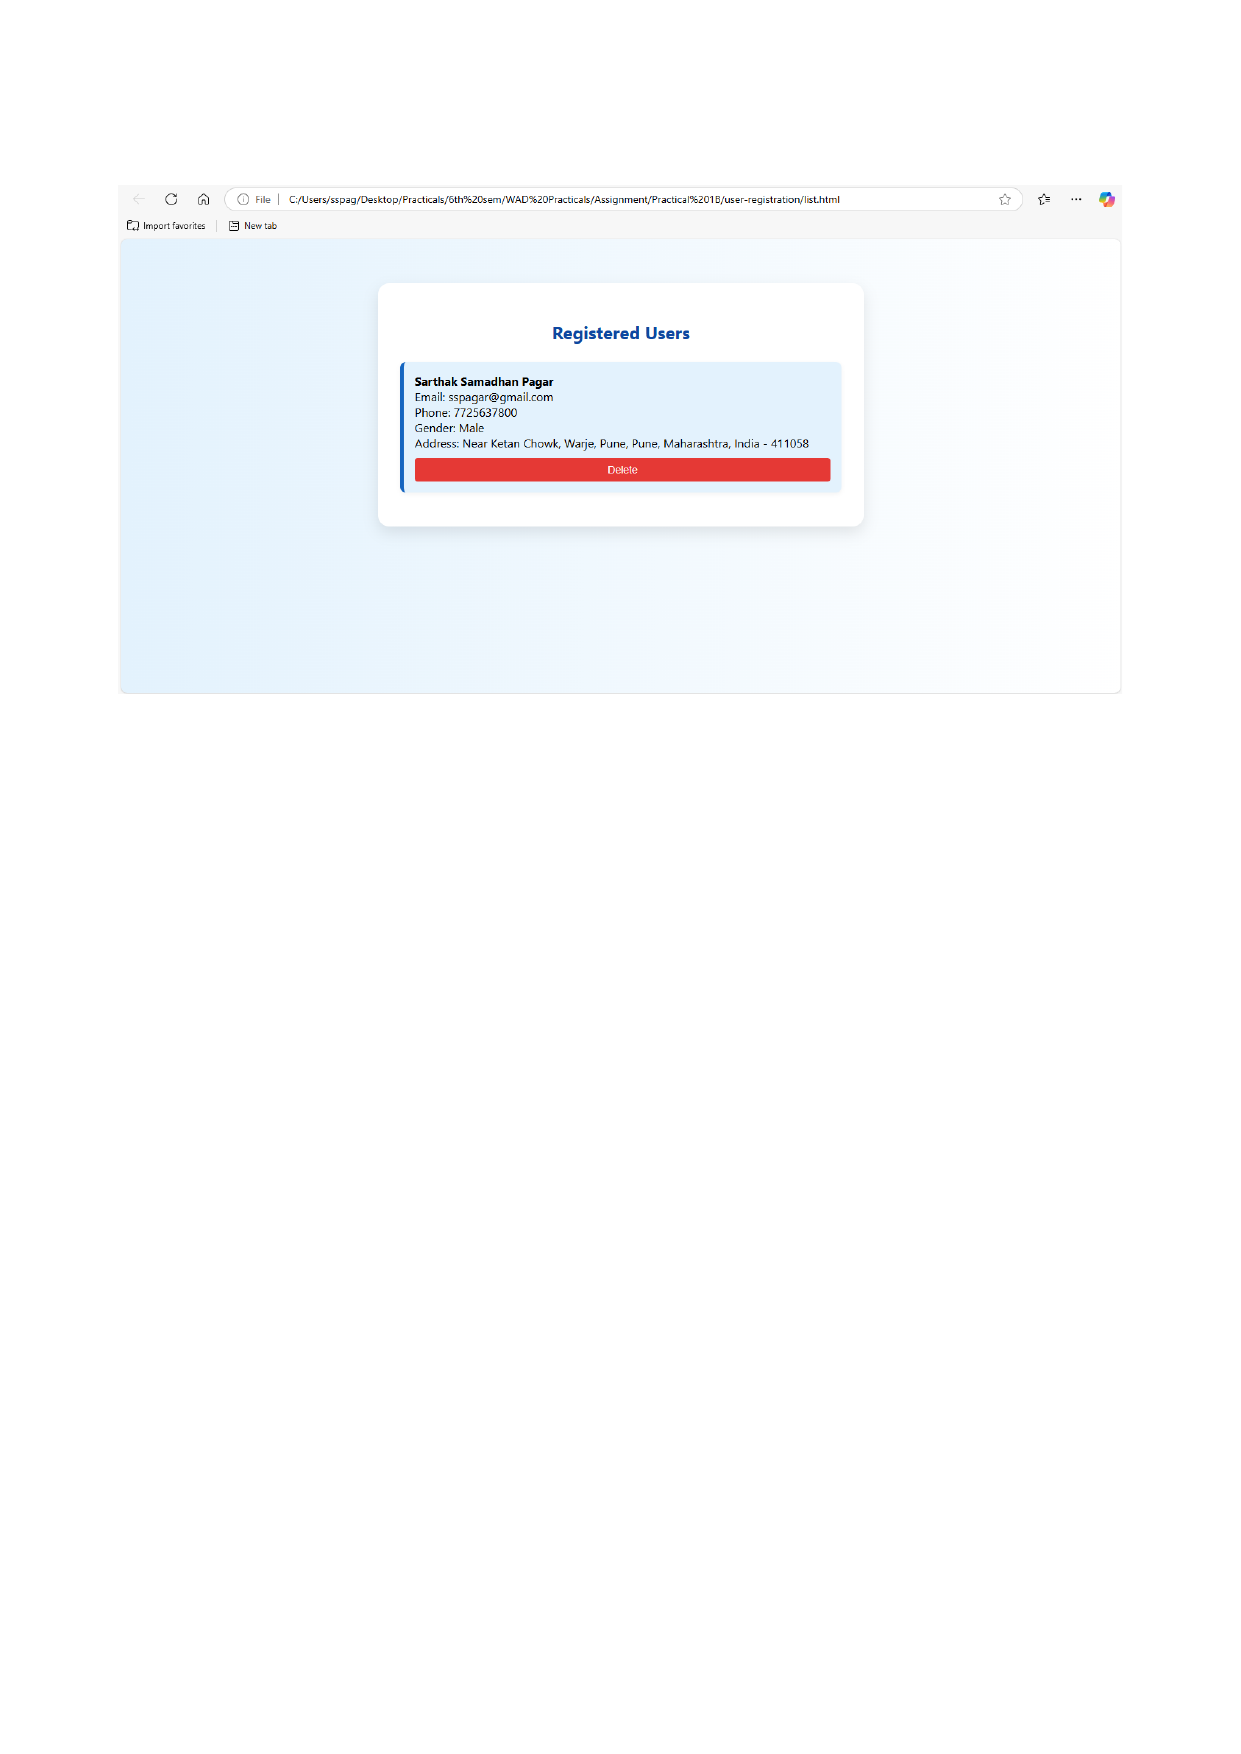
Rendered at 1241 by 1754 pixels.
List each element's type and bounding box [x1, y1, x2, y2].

picture [118, 185, 1123, 694]
